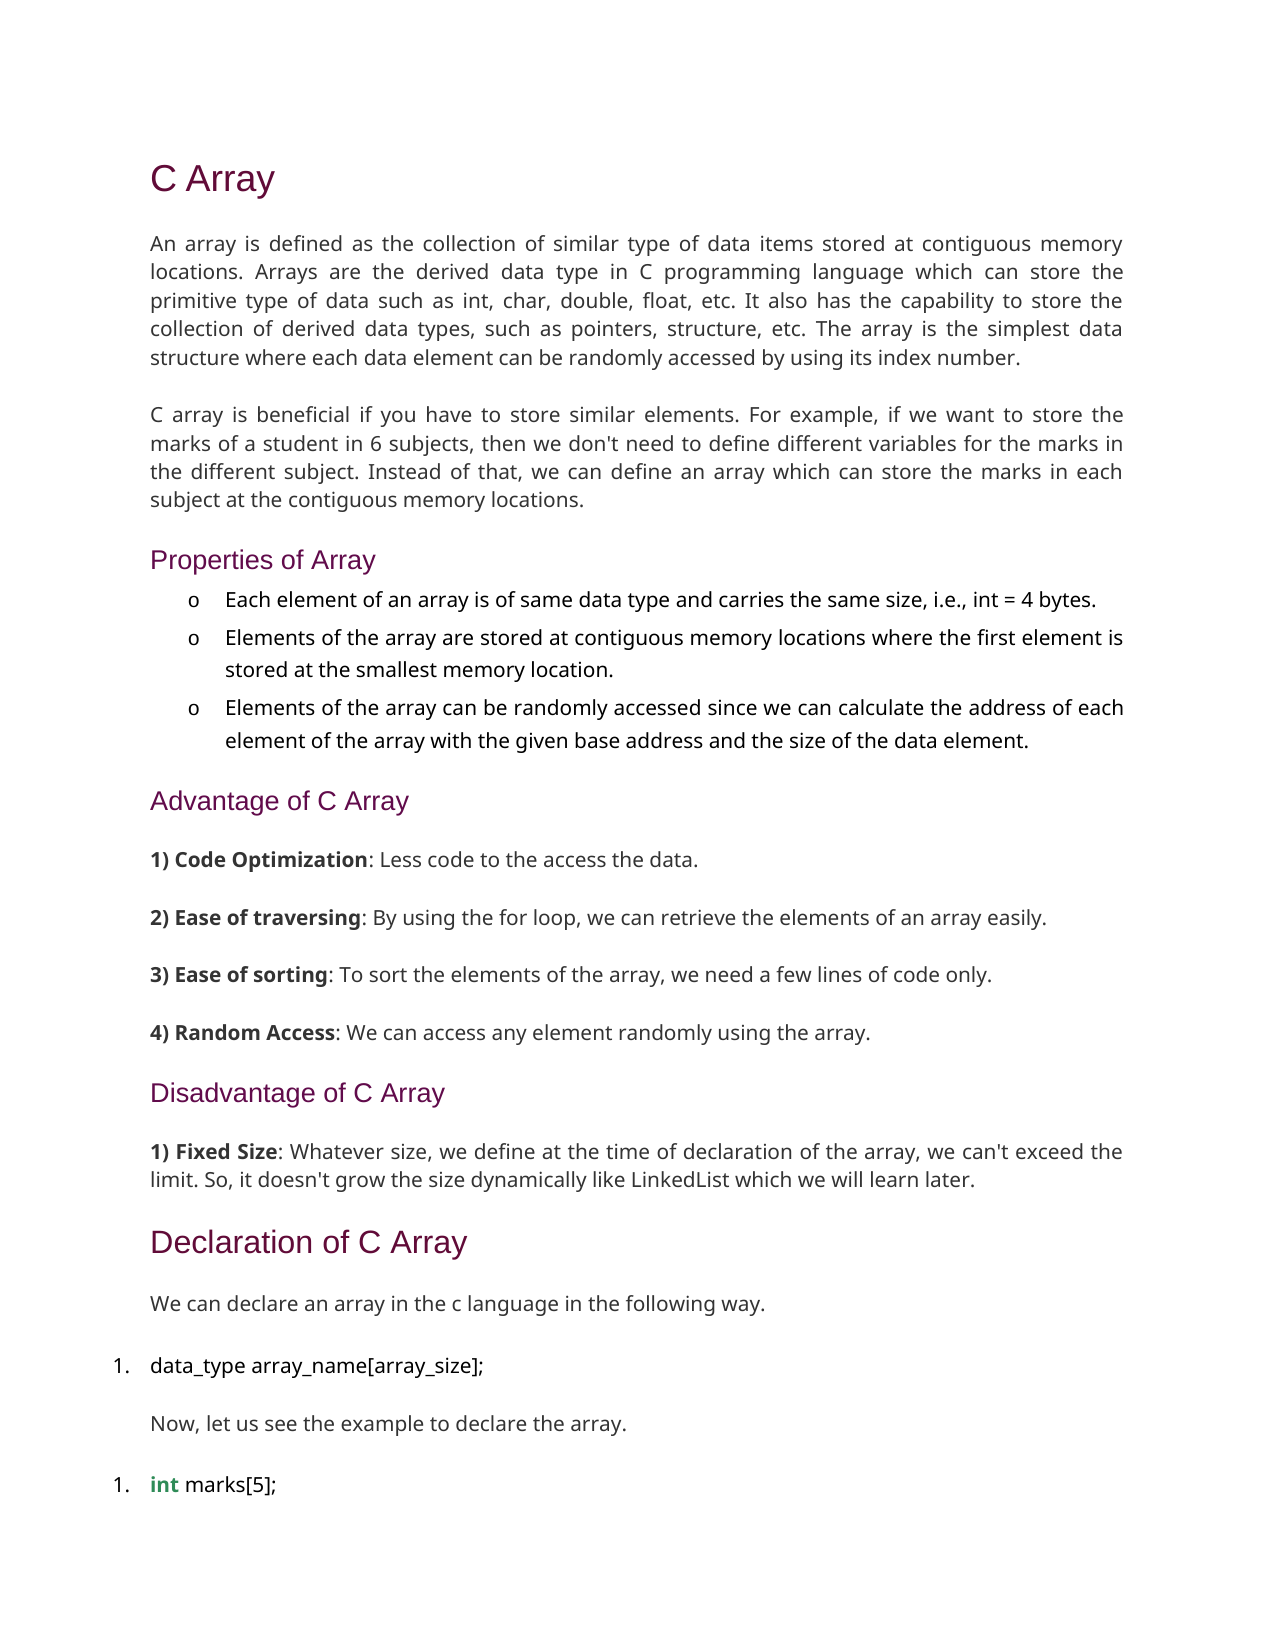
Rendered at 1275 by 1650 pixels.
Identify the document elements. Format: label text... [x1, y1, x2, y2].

text 1) Code Optimization: Less code to the access the data. [150, 845, 1125, 873]
text 2) Ease of traversing: By using the for loop, we can retrieve the elements of an array easily. [150, 903, 1125, 931]
text C Array [150, 157, 1125, 200]
list Elements of the array are stored at contiguous memory locations where the first element is stored at the smallest memory location. [187, 619, 1125, 684]
text 1) Fixed Size: Whatever size, we define at the time of declaration of the array, we can't exceed the limit. So, it doesn't grow the size dynamically like LinkedList which we will learn later. [150, 1137, 1125, 1194]
text An array is defined as the collection of similar type of data items stored at contiguous memory locations. Arrays are the derived data type in C programming language which can store the primitive type of data such as int, char, double, float, etc. It also has the capability to store the collection of derived data types, such as pointers, structure, etc. The array is the simplest data structure where each data element can be randomly accessed by using its index number. [150, 229, 1125, 371]
list data_type array_name[array_size]; [112, 1347, 1125, 1380]
text 3) Ease of sorting: To sort the elements of the array, we need a few lines of code only. [150, 960, 1125, 989]
text C array is beneficial if you have to store similar elements. For example, if we want to store the marks of a student in 6 subjects, then we don't need to define different variables for the marks in the different subject. Instead of that, we can define an array which can store the marks in each subject at the contiguous memory locations. [150, 400, 1125, 514]
subtitle Advantage of C Array [150, 783, 1125, 816]
text We can declare an array in the c language in the following way. [150, 1289, 1125, 1318]
subtitle Declaration of C Array [150, 1223, 1125, 1260]
list Elements of the array can be randomly accessed since we can calculate the address of each element of the array with the given base address and the size of the data element. [187, 689, 1125, 754]
list int marks[5]; [112, 1466, 1125, 1499]
subtitle Properties of Array [150, 543, 1125, 576]
text 4) Random Access: We can access any element randomly using the array. [150, 1018, 1125, 1046]
list Each element of an array is of same data type and carries the same size, i.e., int = 4 bytes. [187, 581, 1125, 613]
text Now, let us see the example to declare the array. [150, 1409, 1125, 1437]
subtitle Disadvantage of C Array [150, 1076, 1125, 1108]
